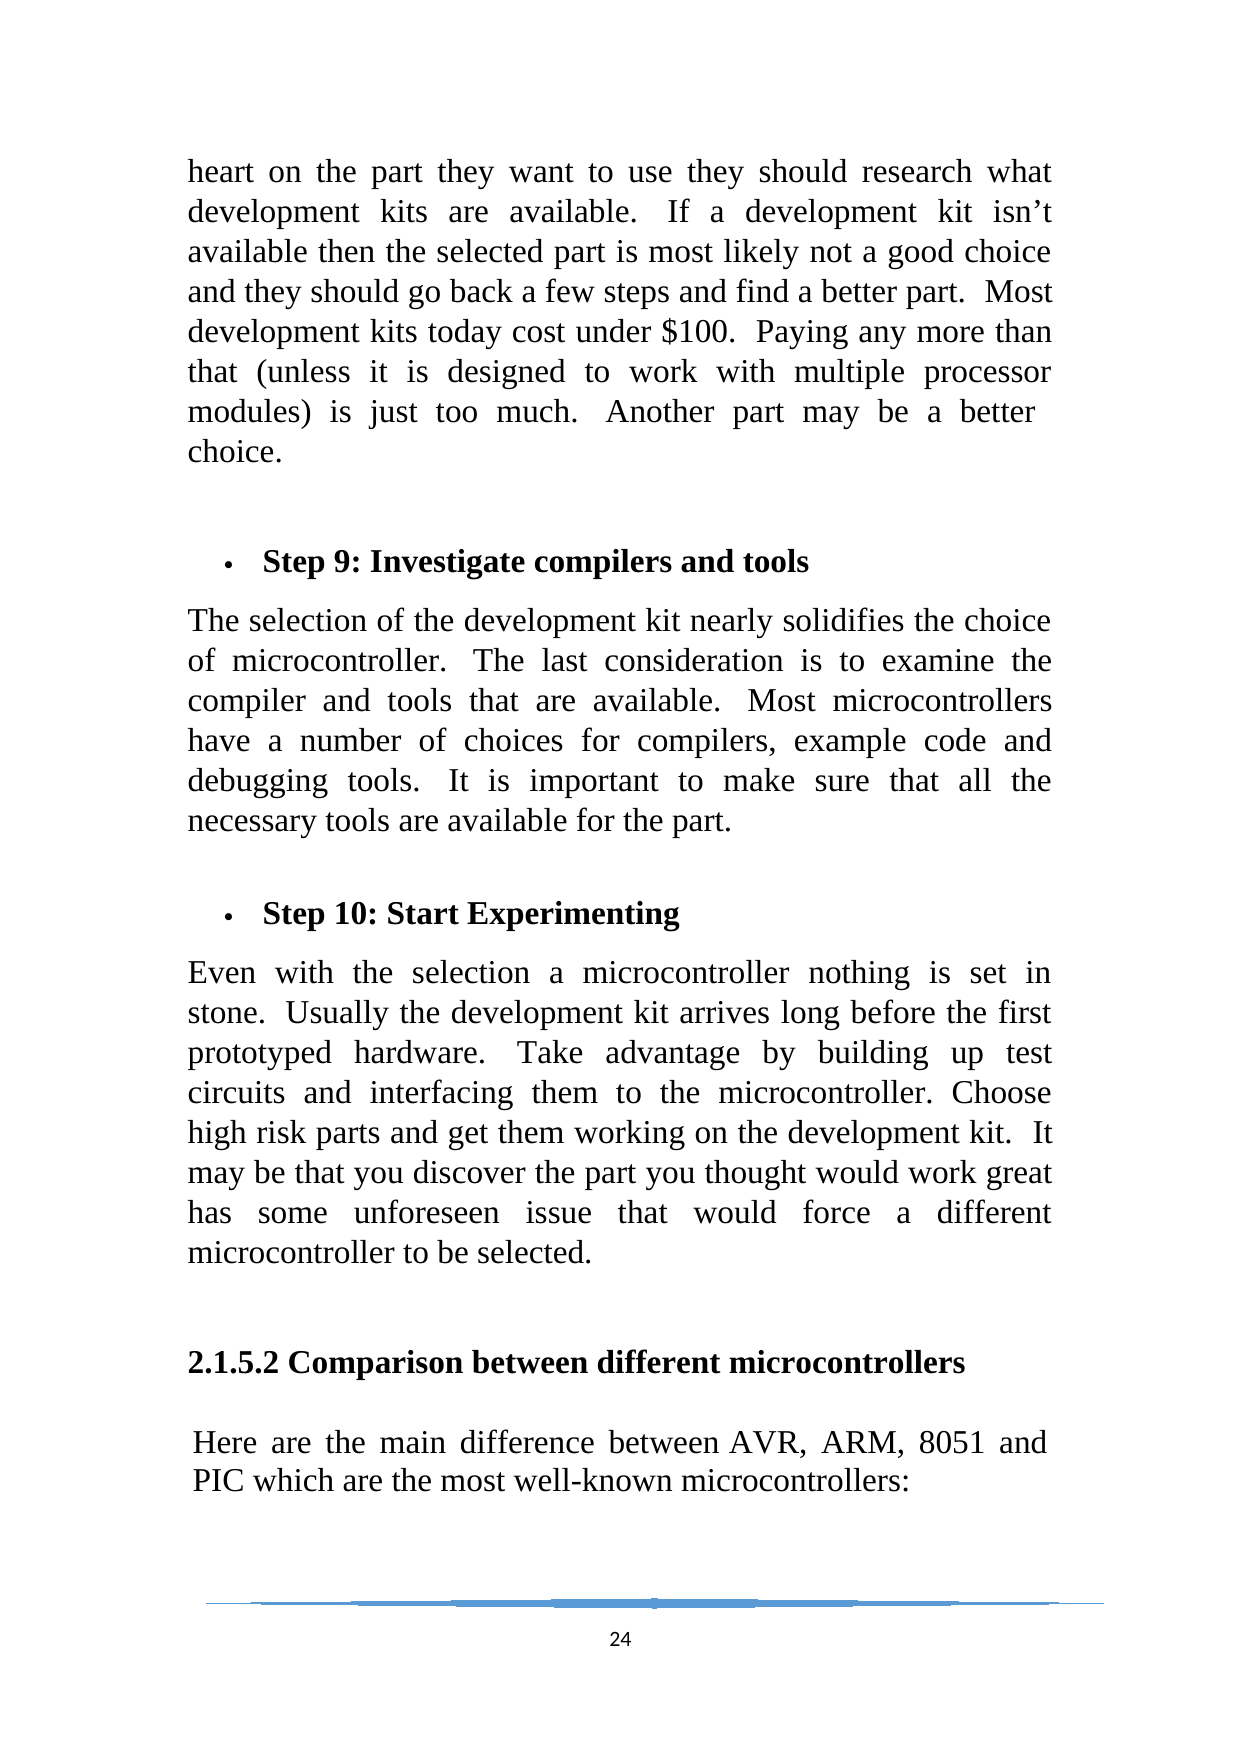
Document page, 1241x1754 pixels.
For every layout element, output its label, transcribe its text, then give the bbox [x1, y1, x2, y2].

text Here are the main difference between AVR, ARM, 8051 and PIC which are the most well-known microcontrollers: [192, 1422, 1048, 1499]
text Even with the selection a microcontroller nothing is set in stone. Usually the development kit arrives long before the first prototyped hardware. Take advantage by building up test circuits and interfacing them to the microcontroller. Choose high risk parts and get them working on the development kit. It may be that you discover the part you thought would work great has some unforeseen issue that would force a different microcontroller to be selected. [187, 951, 1053, 1271]
text The selection of the development kit nearly solidifies the choice of microcontroller. The last consideration is to examine the compiler and tools that are available. Most microcontrollers have a number of choices for compilers, example code and debugging tools. It is important to make sure that all the necessary tools are available for the part. [187, 599, 1053, 839]
subtitle 2.1.5.2 Comparison between different microcontrollers [187, 1342, 1053, 1380]
list Step 10: Start Experimenting [225, 893, 1053, 931]
list Step 9: Investigate compilers and tools [225, 541, 1053, 579]
